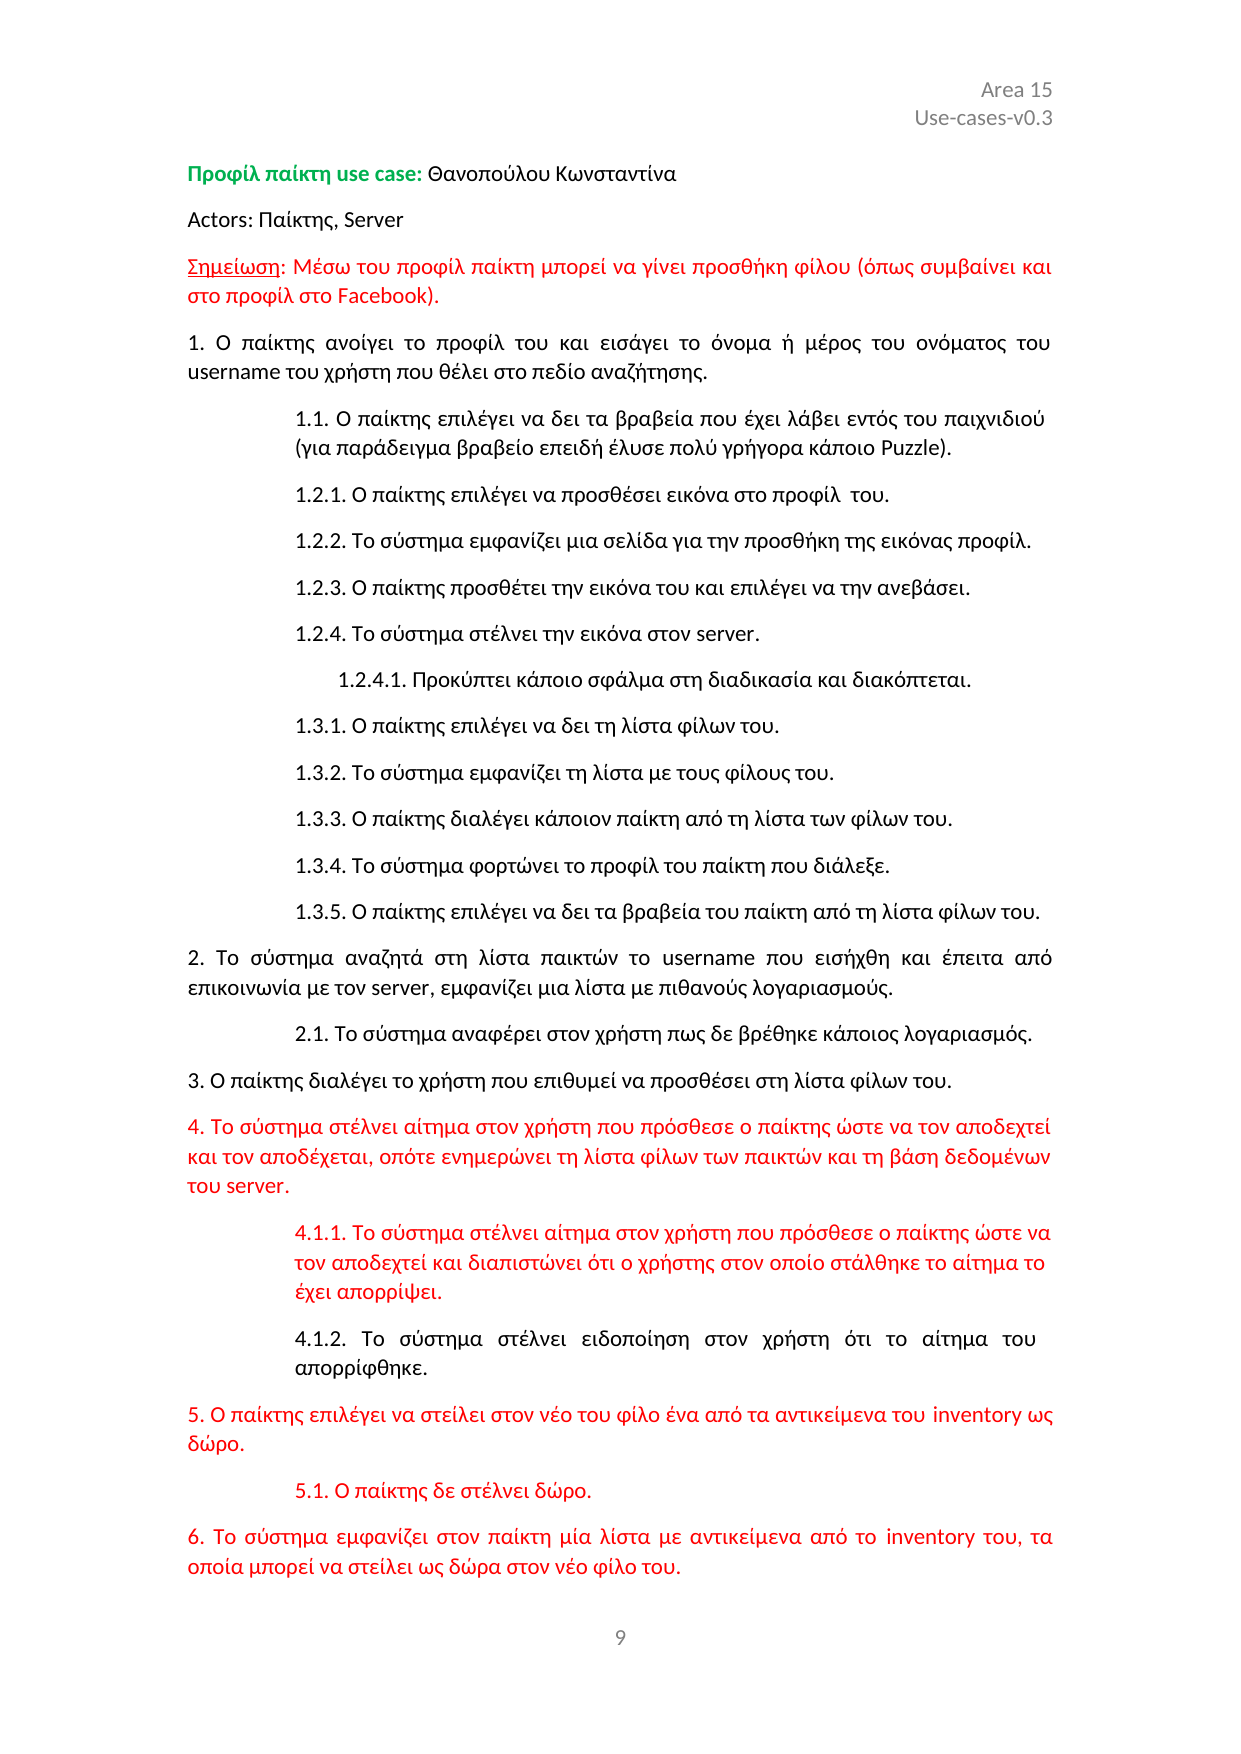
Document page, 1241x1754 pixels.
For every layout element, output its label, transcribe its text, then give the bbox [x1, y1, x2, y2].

text 1.2.3. Ο παίκτης προσθέτει την εικόνα του και επιλέγει να την ανεβάσει. [187, 573, 1053, 601]
text 1.2.2. Το σύστημα εμφανίζει μια σελίδα για την προσθήκη της εικόνας προφίλ. [187, 526, 1053, 554]
text 1.3.3. Ο παίκτης διαλέγει κάποιον παίκτη από τη λίστα των φίλων του. [187, 804, 1053, 832]
text 3. Ο παίκτης διαλέγει το χρήστη που επιθυμεί να προσθέσει στη λίστα φίλων του. [187, 1066, 1053, 1094]
text 6. Το σύστημα εμφανίζει στον παίκτη μία λίστα με αντικείμενα από το inventory του, τα οποία μπορεί να στείλει ως δώρα στον νέο φίλο του. [187, 1522, 1053, 1580]
text 5.1. Ο παίκτης δε στέλνει δώρο. [187, 1476, 1053, 1504]
text 2.1. Το σύστημα αναφέρει στον χρήστη πως δε βρέθηκε κάποιος λογαριασμός. [187, 1019, 1053, 1047]
text 1.3.2. Το σύστημα εμφανίζει τη λίστα με τους φίλους του. [187, 758, 1053, 786]
text 1.2.4.1. Προκύπτει κάποιο σφάλμα στη διαδικασία και διακόπτεται. [187, 665, 1053, 693]
text Προφίλ παίκτη use case: Θανοπούλου Κωνσταντίνα [187, 159, 1053, 187]
text 2. Το σύστημα αναζητά στη λίστα παικτών το username που εισήχθη και έπειτα από επικοινωνία με τον server, εμφανίζει μια λίστα με πιθανούς λογαριασμούς. [187, 943, 1053, 1001]
text 1.2.1. Ο παίκτης επιλέγει να προσθέσει εικόνα στο προφίλ του. [187, 480, 1053, 508]
text 1.3.4. Το σύστημα φορτώνει το προφίλ του παίκτη που διάλεξε. [187, 851, 1053, 879]
text 5. Ο παίκτης επιλέγει να στείλει στον νέο του φίλο ένα από τα αντικείμενα του inventory ως δώρο. [187, 1400, 1053, 1457]
text 1.2.4. Το σύστημα στέλνει την εικόνα στον server. [187, 619, 1053, 647]
text 4.1.2. Το σύστημα στέλνει ειδοποίηση στον χρήστη ότι το αίτημα του απορρίφθηκε. [187, 1324, 1053, 1381]
text 1.1. Ο παίκτης επιλέγει να δει τα βραβεία που έχει λάβει εντός του παιχνιδιού (για παράδειγμα βραβείο επειδή έλυσε πολύ γρήγορα κάποιο Puzzle). [187, 404, 1053, 462]
text 1.3.5. Ο παίκτης επιλέγει να δει τα βραβεία του παίκτη από τη λίστα φίλων του. [187, 897, 1053, 925]
text Σημείωση: Μέσω του προφίλ παίκτη μπορεί να γίνει προσθήκη φίλου (όπως συμβαίνει και στο προφίλ στο Facebook). [187, 252, 1053, 309]
text 1.3.1. Ο παίκτης επιλέγει να δει τη λίστα φίλων του. [187, 712, 1053, 740]
text 4. Το σύστημα στέλνει αίτημα στον χρήστη που πρόσθεσε ο παίκτης ώστε να τον αποδεχτεί και τον αποδέχεται, οπότε ενημερώνει τη λίστα φίλων των παικτών και τη βάση δεδομένων του server. [187, 1112, 1053, 1199]
text Actors: Παίκτης, Server [187, 205, 1053, 233]
text 1. Ο παίκτης ανοίγει το προφίλ του και εισάγει το όνομα ή μέρος του ονόματος του username του χρήστη που θέλει στο πεδίο αναζήτησης. [187, 328, 1053, 386]
text 4.1.1. Το σύστημα στέλνει αίτημα στον χρήστη που πρόσθεσε ο παίκτης ώστε να τον αποδεχτεί και διαπιστώνει ότι ο χρήστης στον οποίο στάλθηκε το αίτημα το έχει απορρίψει. [187, 1218, 1053, 1305]
